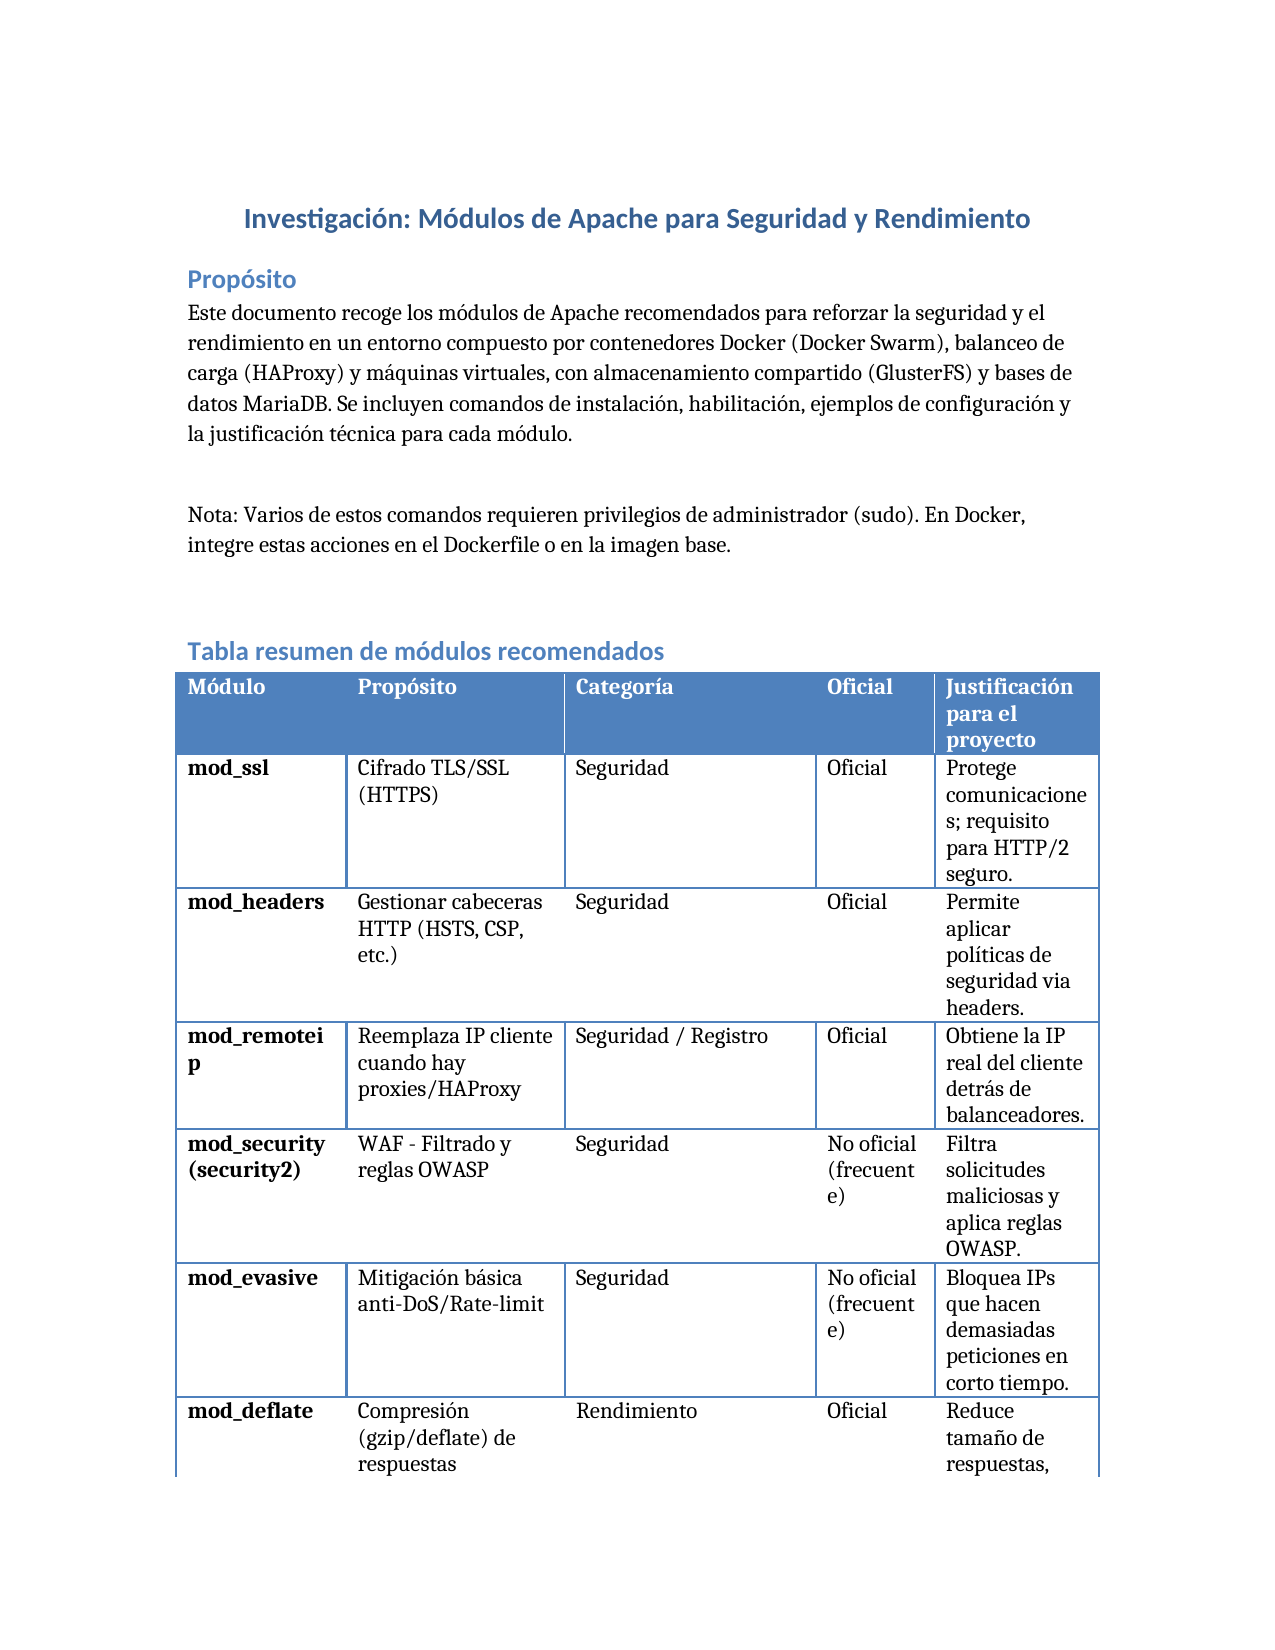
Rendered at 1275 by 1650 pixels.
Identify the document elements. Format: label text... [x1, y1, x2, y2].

table_cell Oficial [816, 1398, 934, 1477]
text Nota: Varios de estos comandos requieren privilegios de administrador (sudo). En Docker, integre estas acciones en el Dockerfile o en la imagen base. [187, 502, 1087, 558]
text Este documento recoge los módulos de Apache recomendados para reforzar la seguridad y el rendimiento en un entorno compuesto por contenedores Docker (Docker Swarm), balanceo de carga (HAProxy) y máquinas virtuales, con almacenamiento compartido (GlusterFS) y bases de datos MariaDB. Se incluyen comandos de instalación, habilitación, ejemplos de configuración y la justificación técnica para cada módulo. [187, 300, 1087, 477]
table_header Categoría [565, 674, 816, 753]
subtitle Investigación: Módulos de Apache para Seguridad y Rendimiento [187, 200, 1087, 236]
table_header Justificación para el proyecto [935, 674, 1098, 753]
table_cell Seguridad [566, 1264, 815, 1396]
table_cell Seguridad [566, 755, 815, 887]
table_cell WAF - Filtrado y reglas OWASP [346, 1130, 564, 1262]
table_cell Oficial [816, 889, 934, 1021]
subtitle Tabla resumen de módulos recomendados [187, 634, 1087, 667]
table_cell No oficial (frecuente) [816, 1130, 934, 1262]
table_cell Gestionar cabeceras HTTP (HSTS, CSP, etc.) [346, 889, 564, 1021]
table_cell Seguridad [565, 889, 816, 1021]
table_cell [935, 1398, 1098, 1477]
table_cell Bloquea IPs que hacen demasiadas peticiones en corto tiempo. [936, 1264, 1098, 1396]
table_cell Rendimiento [565, 1398, 816, 1477]
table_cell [346, 1398, 564, 1477]
table_cell Cifrado TLS/SSL (HTTPS) [348, 755, 564, 887]
table_cell mod_evasive [177, 1264, 345, 1396]
table_header Módulo [177, 674, 346, 753]
subtitle Propósito [187, 262, 1087, 295]
table_cell Filtra solicitudes maliciosas y aplica reglas OWASP. [935, 1130, 1098, 1262]
table_cell Oficial [817, 755, 934, 887]
table_cell mod_headers [177, 889, 346, 1021]
table_cell Obtiene la IP real del cliente detrás de balanceadores. [936, 1023, 1098, 1128]
table_cell Seguridad [565, 1130, 816, 1262]
table_cell No oficial (frecuente) [817, 1264, 934, 1396]
table_cell mod_ssl [177, 755, 345, 887]
table_cell Protege comunicaciones; requisito para HTTP/2 seguro. [936, 755, 1098, 887]
table_cell mod_remoteip [177, 1023, 345, 1128]
table_cell Permite aplicar políticas de seguridad via headers. [935, 889, 1098, 1021]
table_cell Reemplaza IP cliente cuando hay proxies/HAProxy [348, 1023, 564, 1128]
table_cell Seguridad / Registro [566, 1023, 815, 1128]
table_cell mod_security (security2) [177, 1130, 346, 1262]
table_cell Oficial [817, 1023, 934, 1128]
table_cell mod_deflate [177, 1398, 346, 1477]
table_header Propósito [346, 674, 564, 753]
table_cell Mitigación básica anti-DoS/Rate-limit [348, 1264, 564, 1396]
table_header Oficial [816, 674, 934, 753]
